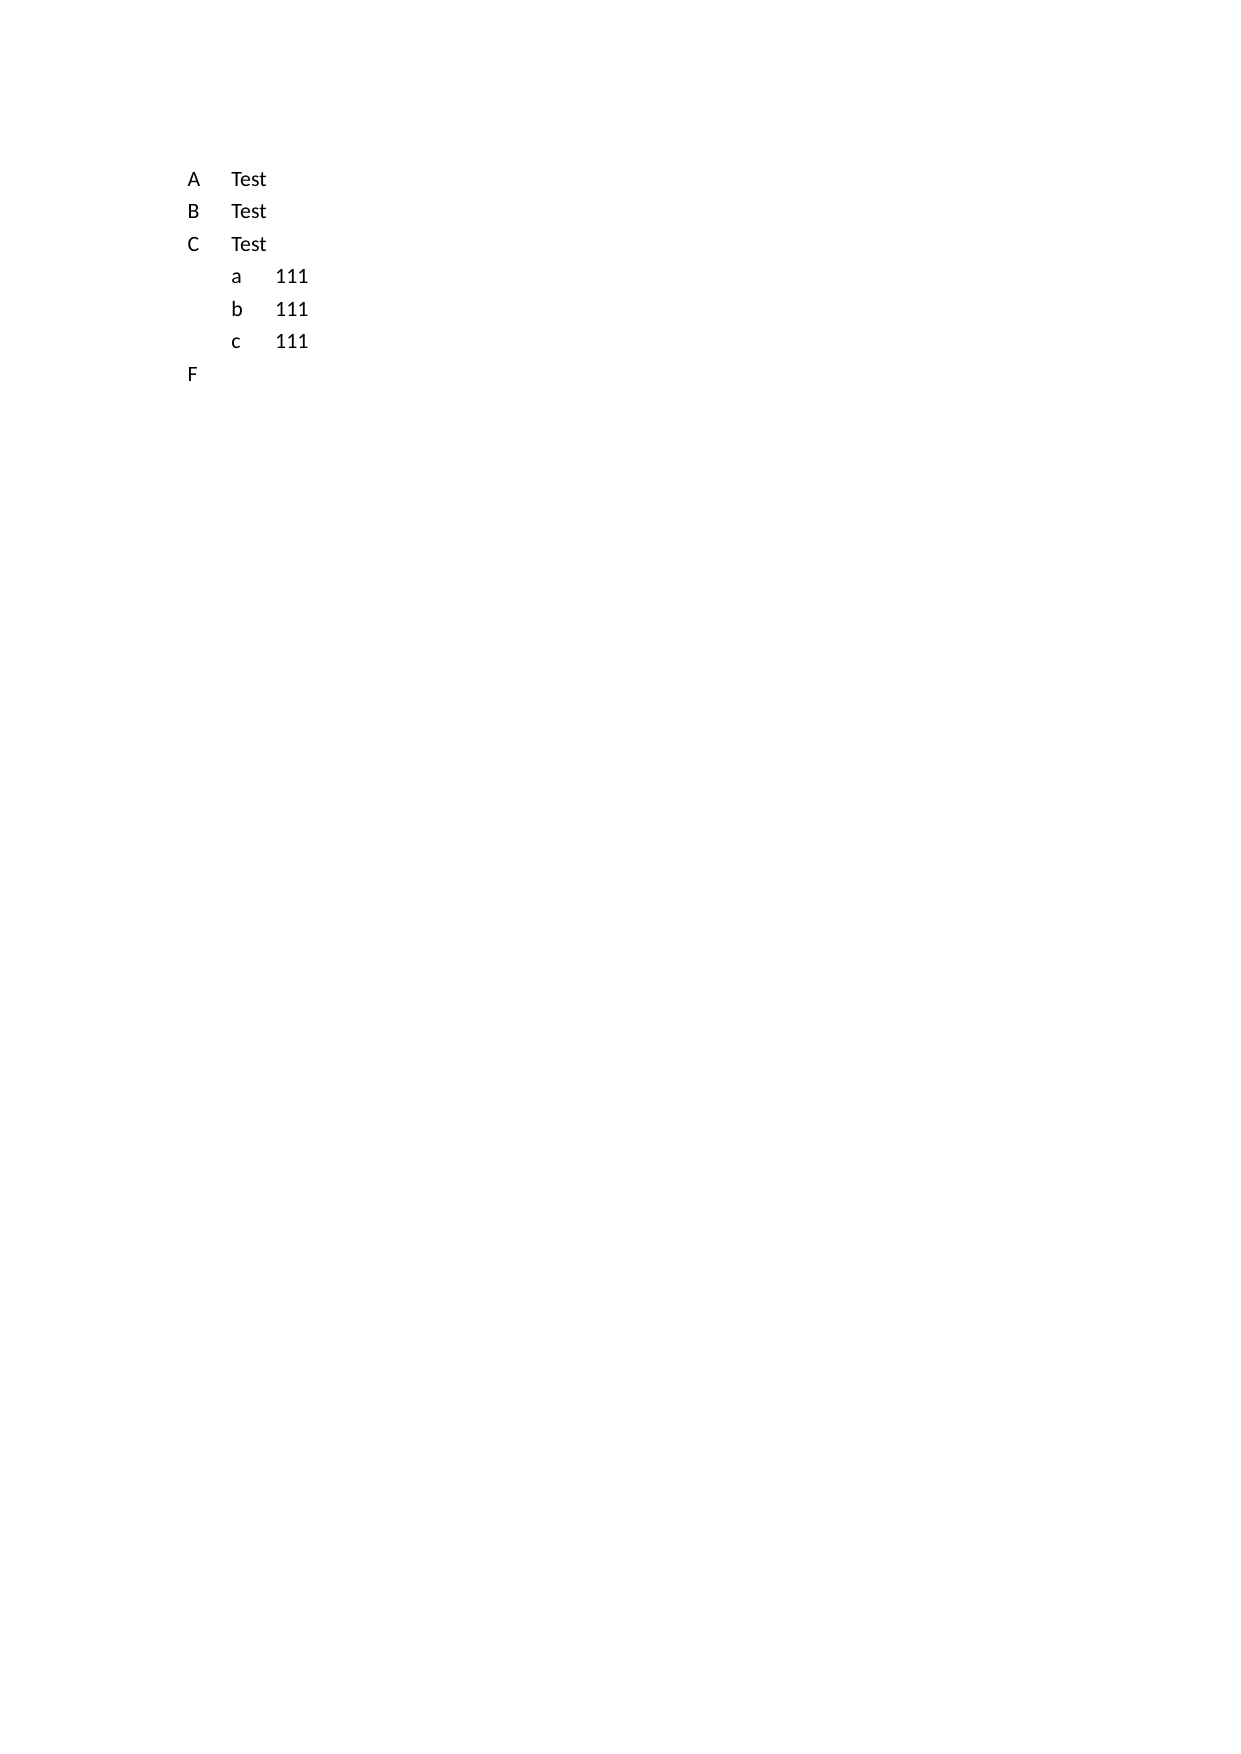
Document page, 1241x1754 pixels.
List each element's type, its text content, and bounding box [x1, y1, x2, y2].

list 111 [231, 324, 1053, 357]
list Test [187, 162, 1053, 194]
list Test [187, 227, 1053, 259]
list 111 [231, 259, 1053, 292]
list 111 [231, 292, 1053, 324]
list Test [187, 194, 1053, 227]
